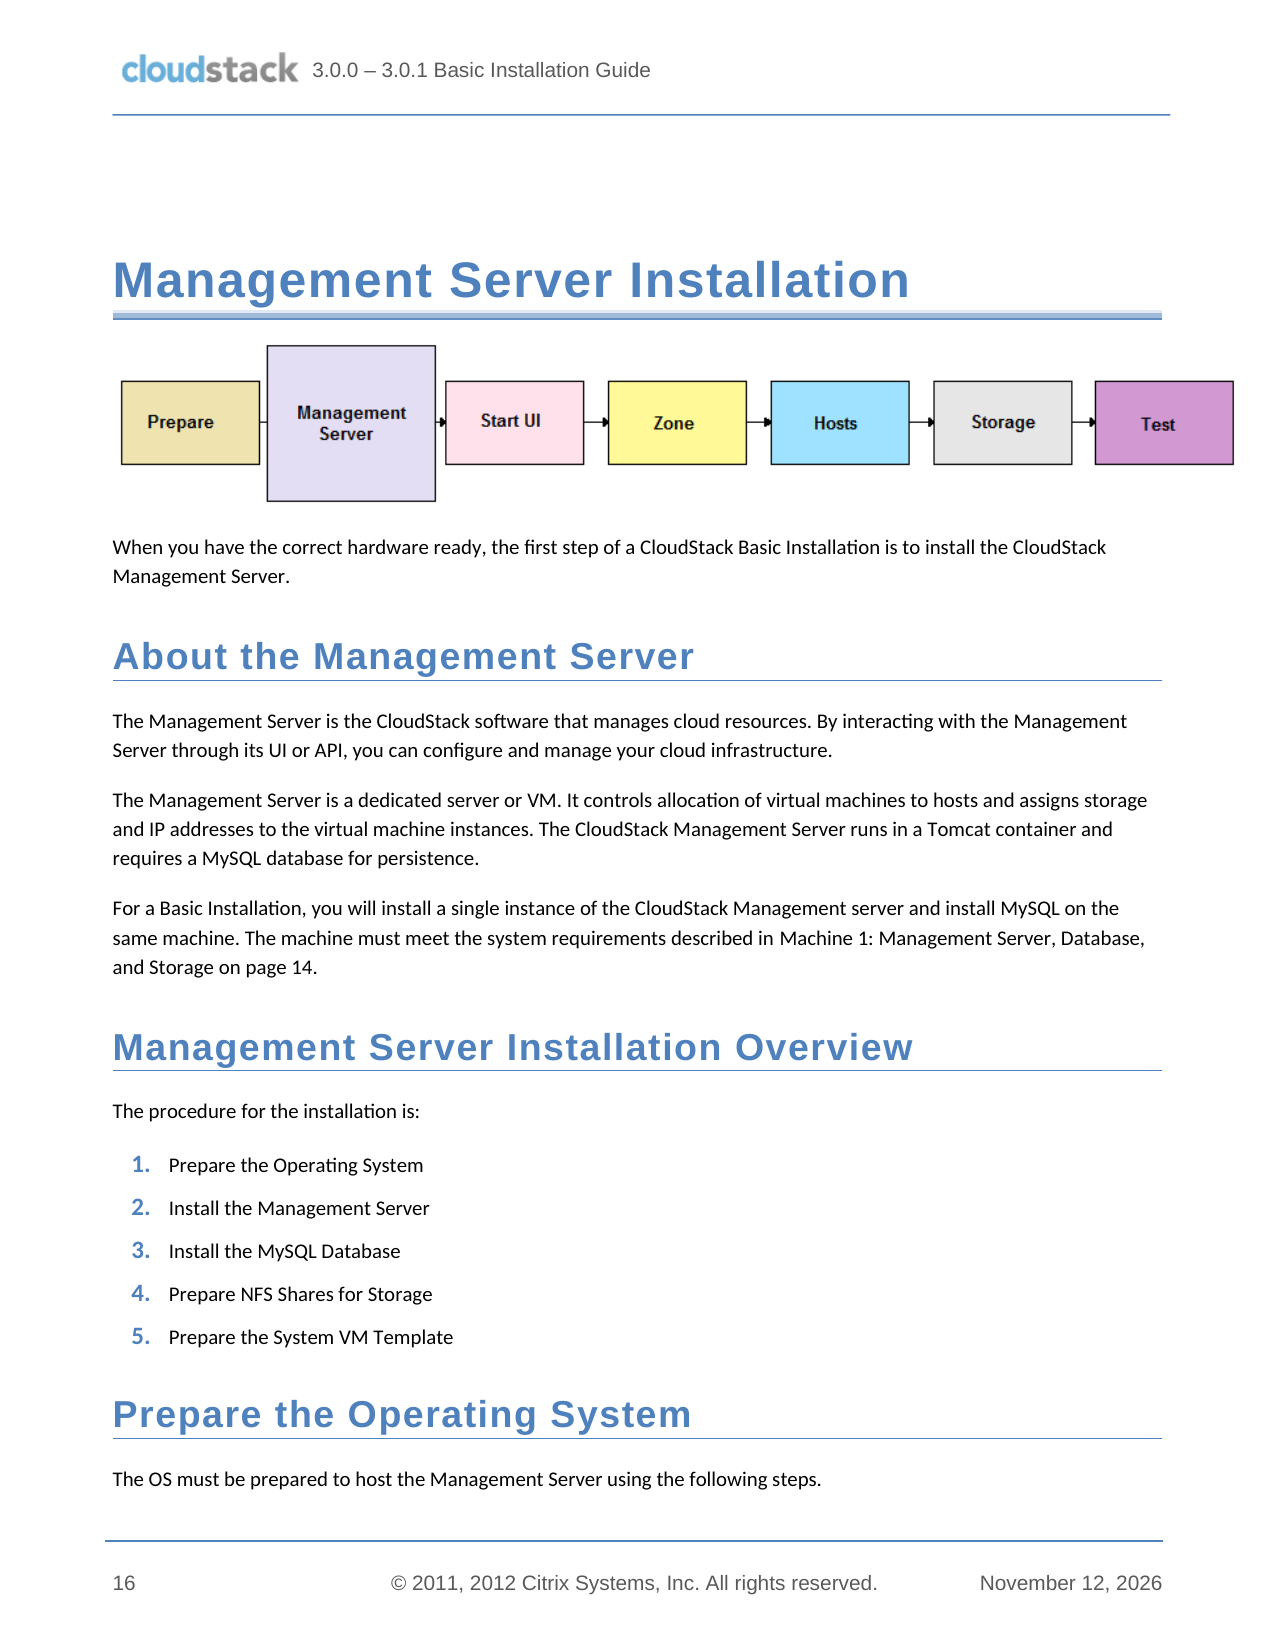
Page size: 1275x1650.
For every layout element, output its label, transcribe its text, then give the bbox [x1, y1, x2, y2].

list Install the MySQL Database [131, 1234, 1162, 1265]
text The OS must be prepared to host the Management Server using the following steps. [112, 1466, 1162, 1491]
picture [112, 340, 1238, 510]
list Install the Management Server [131, 1191, 1162, 1222]
text The Management Server is the CloudStack software that manages cloud resources. By interacting with the Management Server through its UI or API, you can configure and manage your cloud infrastructure. [112, 708, 1162, 763]
subtitle About the Management Server [112, 634, 1162, 681]
subtitle Prepare the Operating System [112, 1392, 1162, 1439]
list Prepare the System VM Template [131, 1320, 1162, 1351]
text The procedure for the installation is: [112, 1098, 1162, 1124]
subtitle Management Server Installation Overview [112, 1025, 1162, 1071]
list Prepare NFS Shares for Storage [131, 1277, 1162, 1308]
subtitle Management Server Installation [112, 251, 1162, 320]
text For a Basic Installation, you will install a single instance of the CloudStack Management server and install MySQL on the same machine. The machine must meet the system requirements described in Machine 1: Management Server, Database, and Storage on page 13. [112, 896, 1162, 979]
picture [112, 45, 312, 95]
text When you have the correct hardware ready, the first step of a CloudStack Basic Installation is to install the CloudStack Management Server. [112, 534, 1162, 589]
text The Management Server is a dedicated server or VM. It controls allocation of virtual machines to hosts and assigns storage and IP addresses to the virtual machine instances. The CloudStack Management Server runs in a Tomcat container and requires a MySQL database for persistence. [112, 787, 1162, 871]
list Prepare the Operating System [131, 1148, 1162, 1179]
